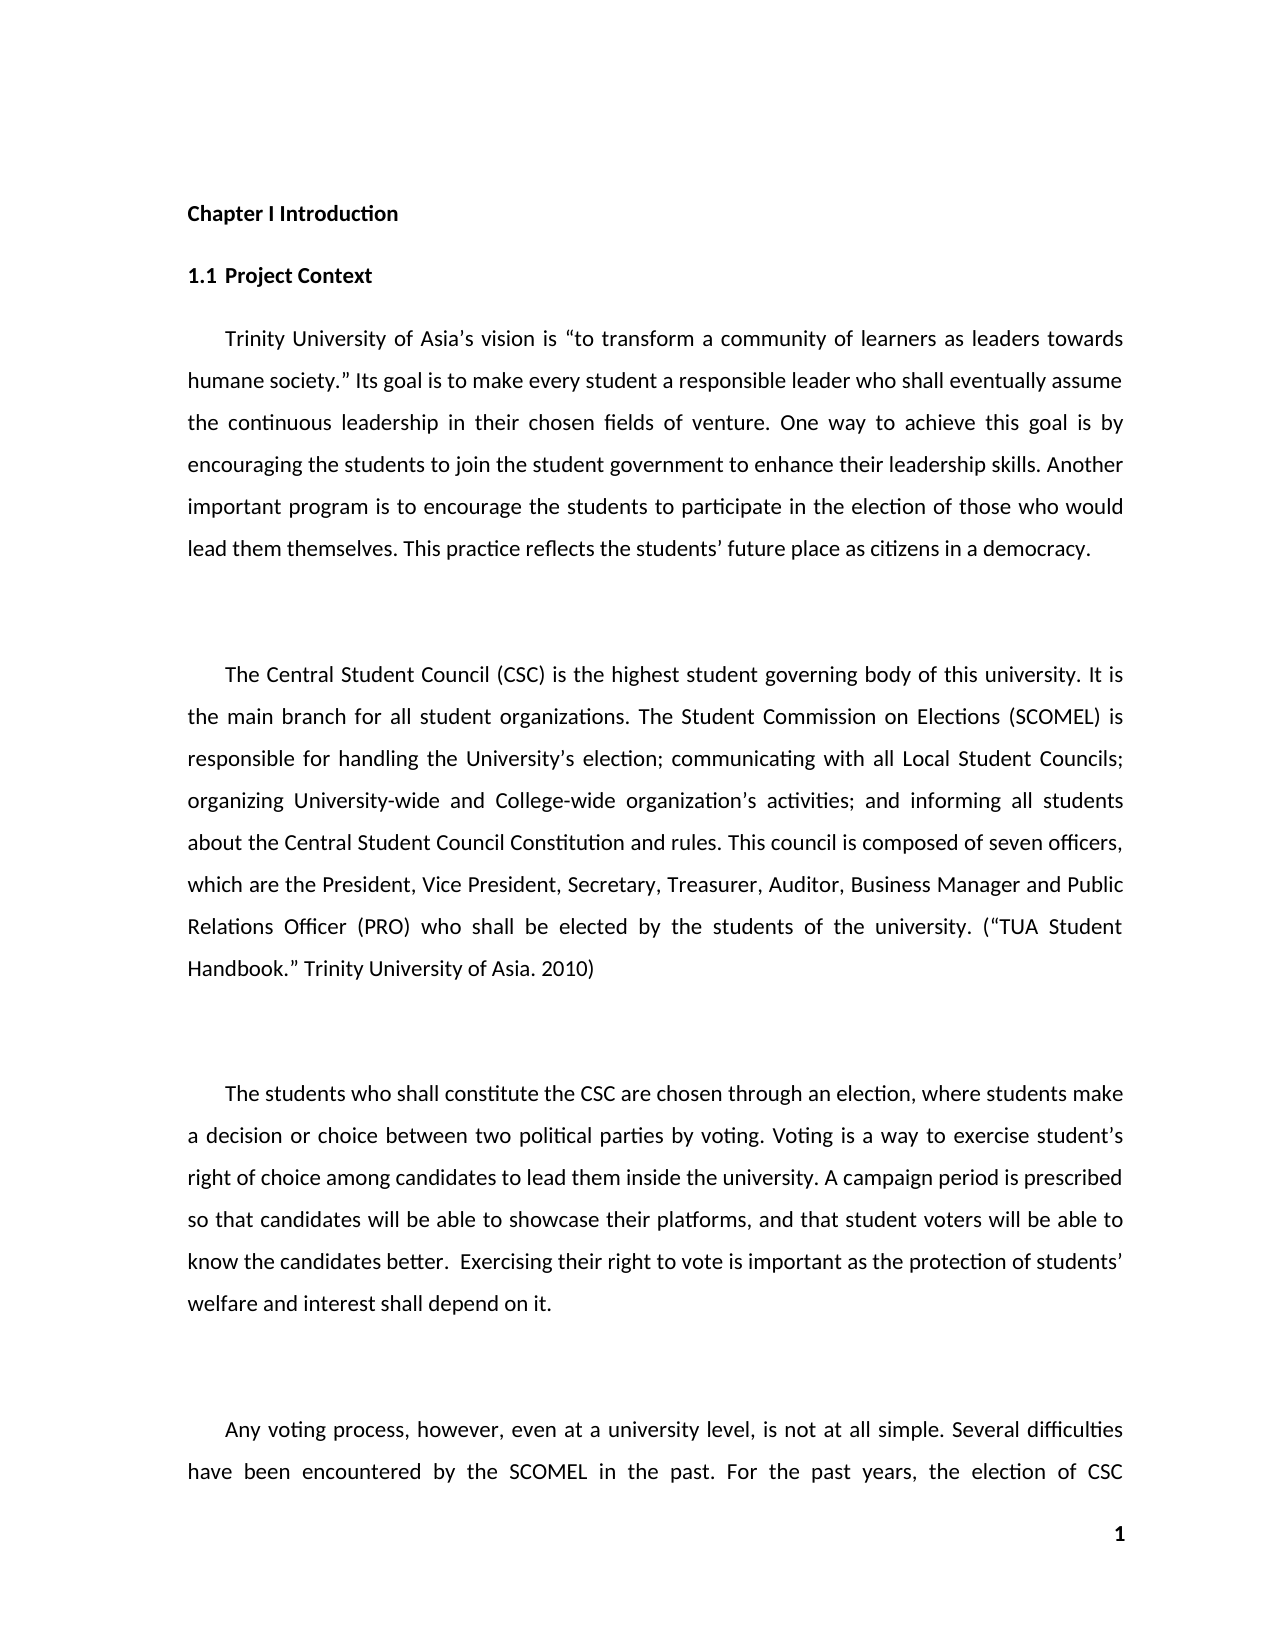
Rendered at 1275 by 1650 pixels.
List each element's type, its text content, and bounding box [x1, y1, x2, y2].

text Trinity University of Asia’s vision is “to transform a community of learners as leaders towards humane society.” Its goal is to make every student a responsible leader who shall eventually assume the continuous leadership in their chosen fields of venture. One way to achieve this goal is by encouraging the students to join the student government to enhance their leadership skills. Another important program is to encourage the students to participate in the election of those who would lead them themselves. This practice reflects the students’ future place as citizens in a democracy. [187, 324, 1125, 562]
list Project Context [187, 262, 1125, 290]
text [187, 1415, 1125, 1485]
text Chapter I Introduction [187, 199, 1125, 227]
text The students who shall constitute the CSC are chosen through an election, where students make a decision or choice between two political parties by voting. Voting is a way to exercise student’s right of choice among candidates to lead them inside the university. A campaign period is prescribed so that candidates will be able to showcase their platforms, and that student voters will be able to know the candidates better. Exercising their right to vote is important as the protection of students’ welfare and interest shall depend on it. [187, 1079, 1125, 1317]
text The Central Student Council (CSC) is the highest student governing body of this university. It is the main branch for all student organizations. The Student Commission on Elections (SCOMEL) is responsible for handling the University’s election; communicating with all Local Student Councils; organizing University-wide and College-wide organization’s activities; and informing all students about the Central Student Council Constitution and rules. This council is composed of seven officers, which are the President, Vice President, Secretary, Treasurer, Auditor, Business Manager and Public Relations Officer (PRO) who shall be elected by the students of the university. (“TUA Student Handbook.” Trinity University of Asia. 2010) [187, 660, 1125, 982]
